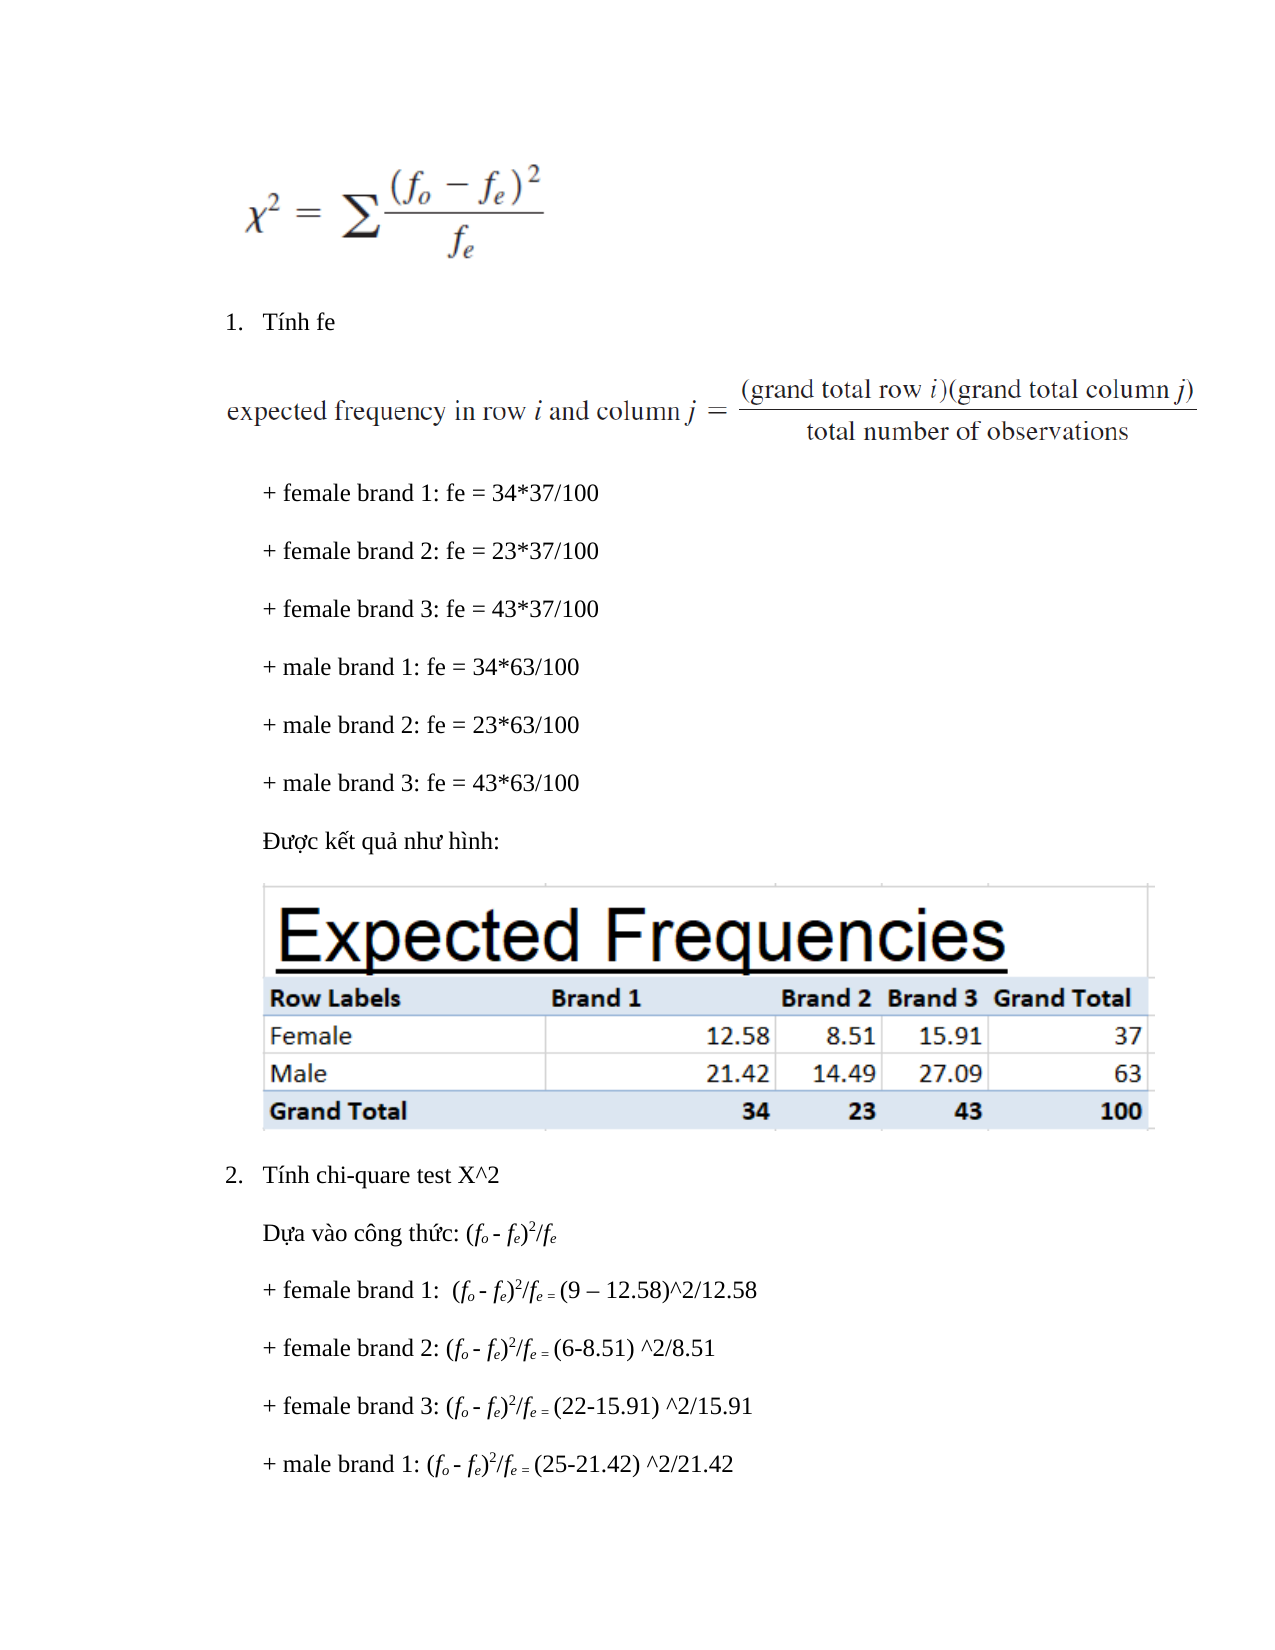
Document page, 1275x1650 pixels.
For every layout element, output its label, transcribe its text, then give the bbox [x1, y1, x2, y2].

text + female brand 2: fe = 23*37/100 [262, 536, 1125, 565]
text + female brand 1: fe = 34*37/100 [262, 478, 1125, 507]
text + female brand 3: (fo - fe)2/fe = (22-15.91) ^2/15.91 [262, 1391, 1125, 1420]
text + female brand 1: (fo - fe)2/fe = (9 – 12.58)^2/12.58 [262, 1276, 1125, 1304]
text + female brand 2: (fo - fe)2/fe = (6-8.51) ^2/8.51 [262, 1333, 1125, 1362]
picture [225, 150, 577, 279]
text + male brand 2: fe = 23*63/100 [262, 710, 1125, 739]
list Tính fe [225, 307, 1125, 336]
list Tính chi-quare test X^2 [225, 1160, 1125, 1188]
picture [262, 883, 1155, 1131]
text + male brand 3: fe = 43*63/100 [262, 768, 1125, 797]
text + female brand 3: fe = 43*37/100 [262, 594, 1125, 623]
text Được kết quả như hình: [262, 826, 1125, 854]
picture [225, 365, 1200, 450]
text Dựa vào công thức: (fo - fe)2/fe [262, 1218, 1125, 1246]
text + male brand 1: fe = 34*63/100 [262, 652, 1125, 681]
text + male brand 1: (fo - fe)2/fe = (25-21.42) ^2/21.42 [262, 1449, 1125, 1478]
